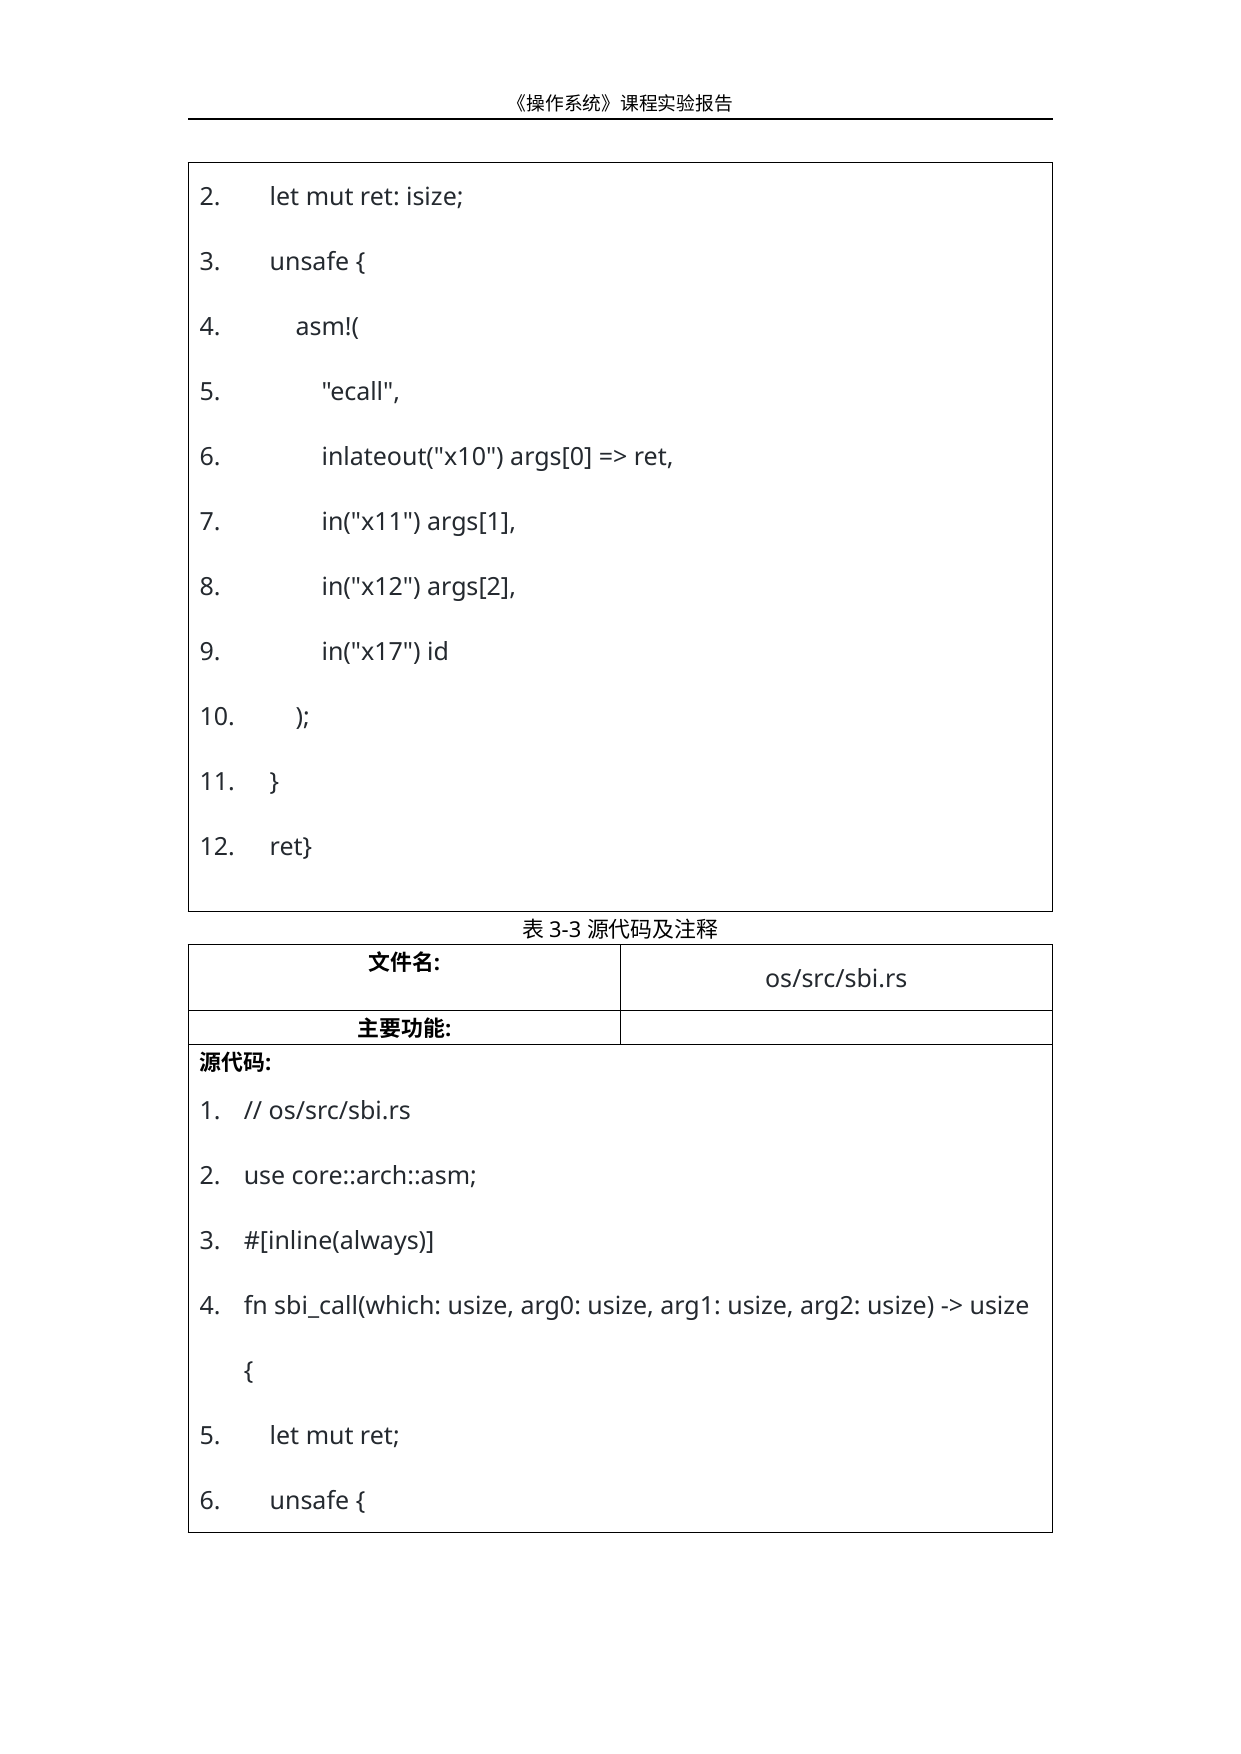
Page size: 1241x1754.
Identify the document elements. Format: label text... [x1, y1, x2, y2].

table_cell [189, 163, 1052, 911]
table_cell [189, 1045, 1052, 1532]
table_header os/src/sbi.rs [621, 945, 1052, 1010]
table_cell 主要功能: [189, 1011, 620, 1044]
text 表 3-3 源代码及注释 [187, 912, 1053, 944]
table_cell [621, 1011, 1052, 1044]
table_header 文件名: [189, 945, 620, 1010]
